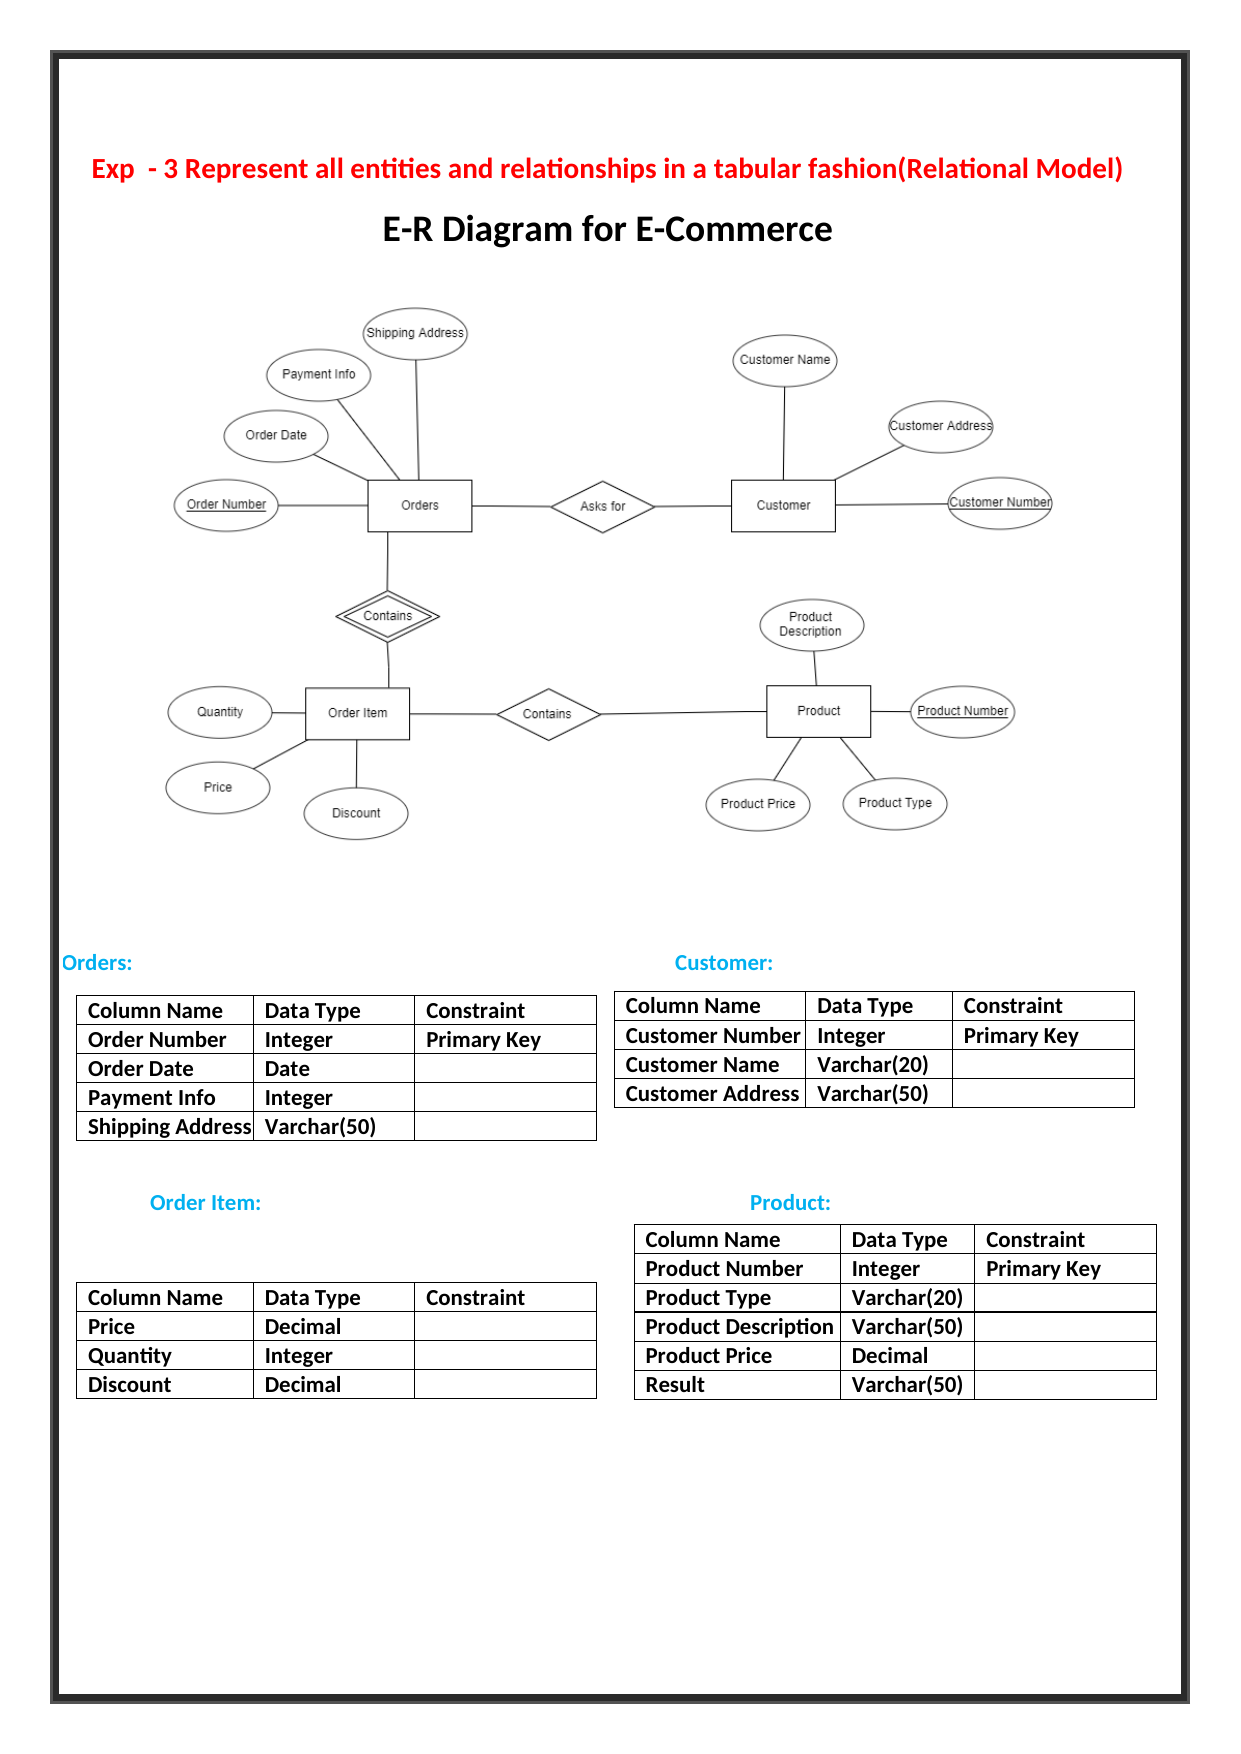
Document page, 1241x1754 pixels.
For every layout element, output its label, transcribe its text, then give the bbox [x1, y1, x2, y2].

table_cell Integer [841, 1254, 974, 1282]
table_cell Integer [254, 1083, 414, 1111]
text Order Item: Product: [150, 1188, 1154, 1216]
table_header Constraint [415, 996, 596, 1024]
table_cell [953, 1050, 1134, 1078]
table_cell Decimal [841, 1342, 974, 1369]
table_cell Price [77, 1312, 253, 1340]
table_header Column Name [615, 992, 805, 1020]
table_cell Product Type [635, 1284, 840, 1311]
table_cell Integer [806, 1021, 952, 1049]
table_header Column Name [77, 1283, 253, 1311]
text Exp - 3 Represent all entities and relationships in a tabular fashion(Relational Model) [63, 150, 1154, 186]
table_cell [415, 1112, 596, 1140]
table_header Data Type [841, 1225, 974, 1253]
table_cell [415, 1083, 596, 1111]
table_cell [415, 1341, 596, 1369]
table_cell Customer Name [615, 1050, 805, 1078]
table_cell [415, 1370, 596, 1398]
table_cell Varchar(50) [254, 1112, 414, 1140]
table_cell Integer [254, 1025, 414, 1053]
table_cell Decimal [254, 1312, 414, 1340]
table_cell Primary Key [415, 1025, 596, 1053]
table_cell [975, 1313, 1156, 1341]
table_cell Primary Key [953, 1021, 1134, 1049]
table_cell [975, 1342, 1156, 1369]
picture [150, 271, 1079, 866]
table_header Data Type [254, 996, 414, 1024]
table_cell Product Description [635, 1313, 840, 1341]
table_header Data Type [806, 992, 952, 1020]
table_cell [975, 1284, 1156, 1311]
table_cell Date [254, 1054, 414, 1082]
table_cell [953, 1079, 1134, 1107]
table_cell Primary Key [975, 1254, 1156, 1282]
table_cell Varchar(50) [806, 1079, 952, 1107]
table_cell Product Price [635, 1342, 840, 1369]
table_cell Result [635, 1371, 840, 1399]
table_cell Product Number [635, 1254, 840, 1282]
table_header Constraint [975, 1225, 1156, 1253]
table_cell [975, 1371, 1156, 1399]
table_cell [415, 1312, 596, 1340]
table_header Data Type [254, 1283, 414, 1311]
table_cell Varchar(50) [841, 1371, 974, 1399]
table_cell Varchar(50) [841, 1313, 974, 1341]
table_cell Discount [77, 1370, 253, 1398]
table_header Column Name [77, 996, 253, 1024]
table_cell Quantity [77, 1341, 253, 1369]
text Orders: Customer: [63, 948, 1154, 976]
table_cell Order Date [77, 1054, 253, 1082]
table_cell Payment Info [77, 1083, 253, 1111]
table_cell Varchar(20) [806, 1050, 952, 1078]
table_cell Decimal [254, 1370, 414, 1398]
table_cell Varchar(20) [841, 1284, 974, 1311]
table_cell Customer Number [615, 1021, 805, 1049]
table_header Constraint [953, 992, 1134, 1020]
table_header Column Name [635, 1225, 840, 1253]
table_header Constraint [415, 1283, 596, 1311]
table_cell [415, 1054, 596, 1082]
text E-R Diagram for E-Commerce [63, 205, 1154, 251]
table_cell Customer Address [615, 1079, 805, 1107]
table_cell Order Number [77, 1025, 253, 1053]
table_cell Shipping Address [77, 1112, 253, 1140]
table_cell Integer [254, 1341, 414, 1369]
